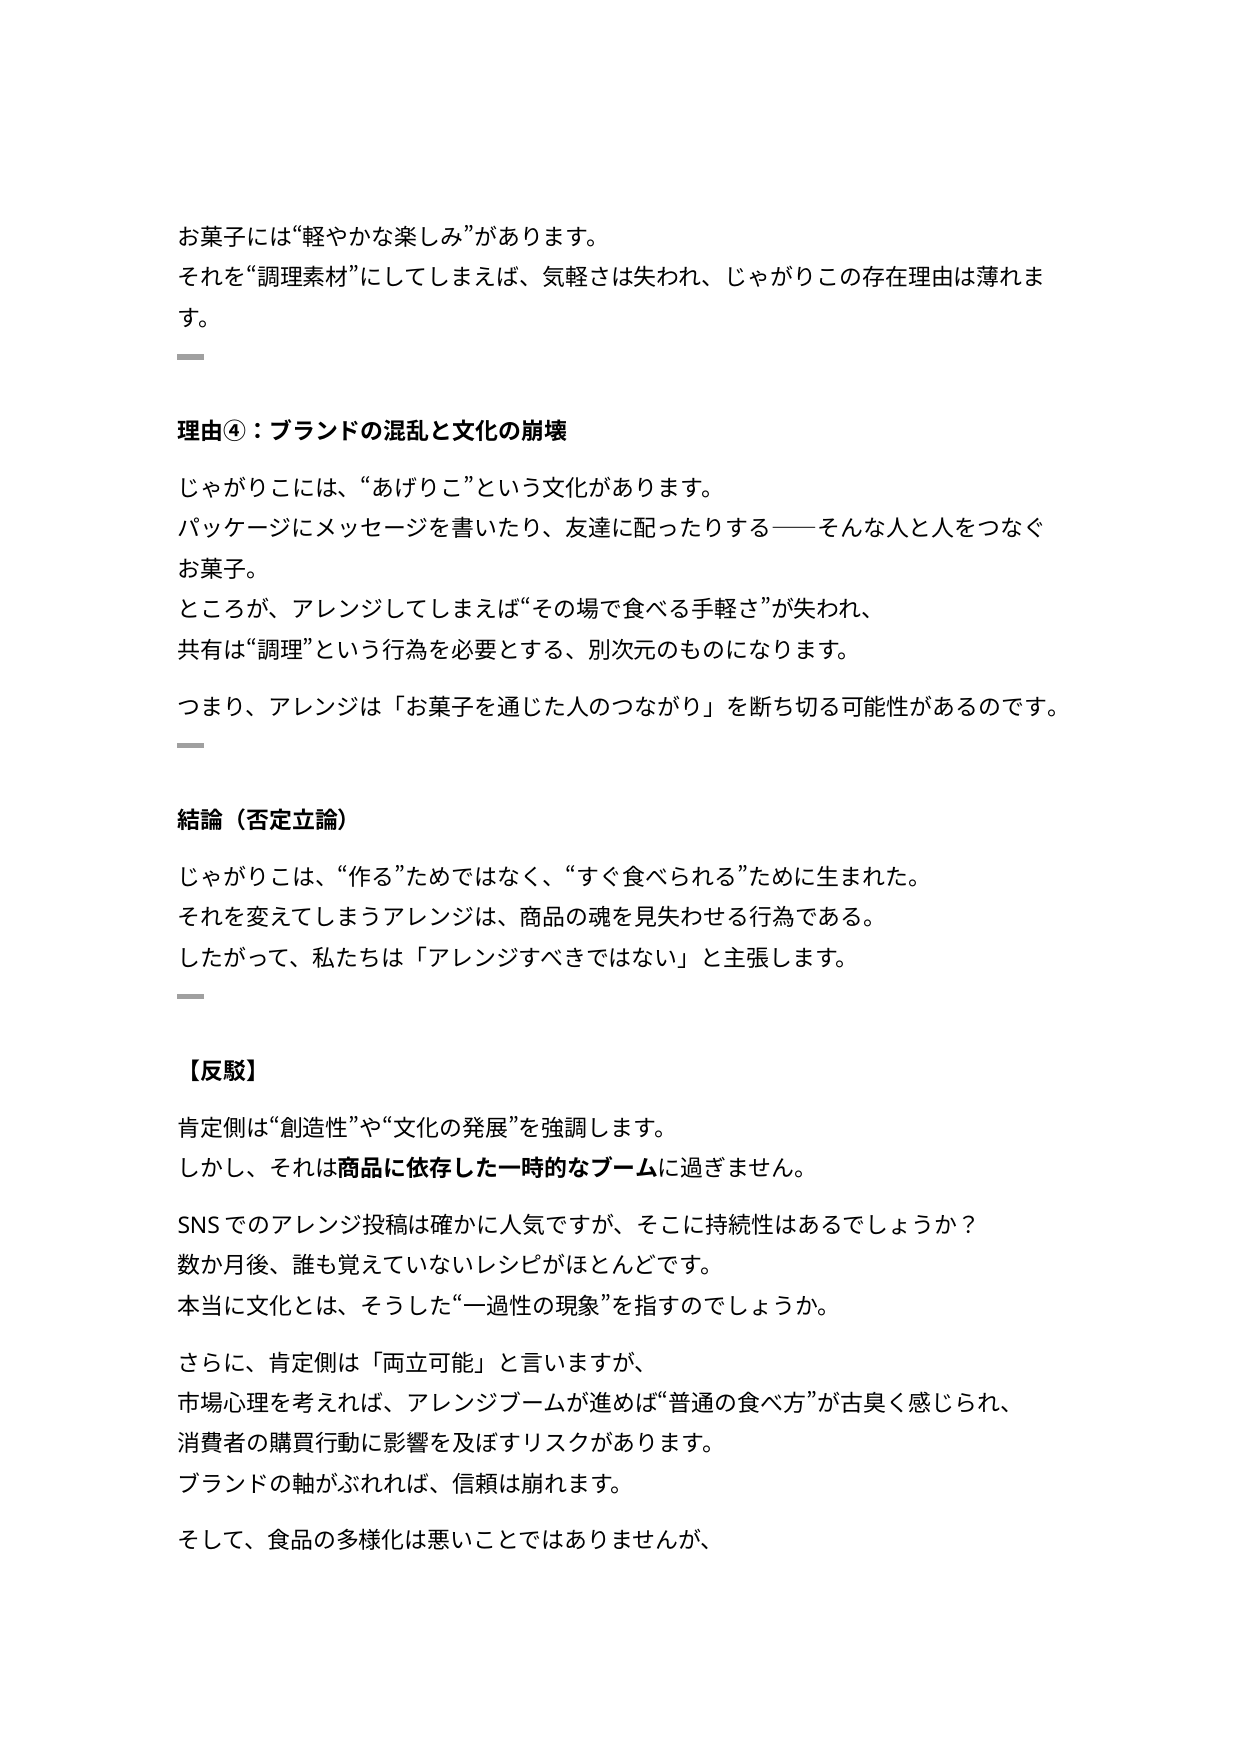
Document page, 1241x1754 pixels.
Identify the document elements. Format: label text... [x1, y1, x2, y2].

text お菓子には“軽やかな楽しみ”があります。 それを“調理素材”にしてしまえば、気軽さは失われ、じゃがりこの存在理由は薄れます。 [177, 217, 1063, 335]
text 【反駁】 [177, 1051, 1063, 1088]
text つまり、アレンジは「お菓子を通じた人のつながり」を断ち切る可能性があるのです。 [177, 686, 1063, 724]
text さらに、肯定側は「両立可能」と言いますが、 市場心理を考えれば、アレンジブームが進めば“普通の食べ方”が古臭く感じられ、 消費者の購買行動に影響を及ぼすリスクがあります。 ブランドの軸がぶれれば、信頼は崩れます。 [177, 1342, 1063, 1501]
text じゃがりこには、“あげりこ”という文化があります。 パッケージにメッセージを書いたり、友達に配ったりする――そんな人と人をつなぐお菓子。 ところが、アレンジしてしまえば“その場で食べる手軽さ”が失われ、 共有は“調理”という行為を必要とする、別次元のものになります。 [177, 468, 1063, 667]
text 肯定側は“創造性”や“文化の発展”を強調します。 しかし、それは商品に依存した一時的なブームに過ぎません。 [177, 1107, 1063, 1185]
text 結論（否定立論） [177, 800, 1063, 837]
text じゃがりこは、“作る”ためではなく、“すぐ食べられる”ために生まれた。 それを変えてしまうアレンジは、商品の魂を見失わせる行為である。 したがって、私たちは「アレンジすべきではない」と主張します。 [177, 856, 1063, 975]
text 理由④：ブランドの混乱と文化の崩壊 [177, 411, 1063, 448]
text SNSでのアレンジ投稿は確かに人気ですが、そこに持続性はあるでしょうか？ 数か月後、誰も覚えていないレシピがほとんどです。 本当に文化とは、そうした“一過性の現象”を指すのでしょうか。 [177, 1205, 1063, 1323]
text そして、食品の多様化は悪いことではありませんが、 すべてを“素材化”してしまうことは、商品アイデンティティの崩壊です。 どんなに再構成しても、“お菓子”としての本質を守ることが文化の成熟であり、 そこを踏み越えるアレンジは“消費の暴走”に過ぎません。 [177, 1520, 1063, 1558]
